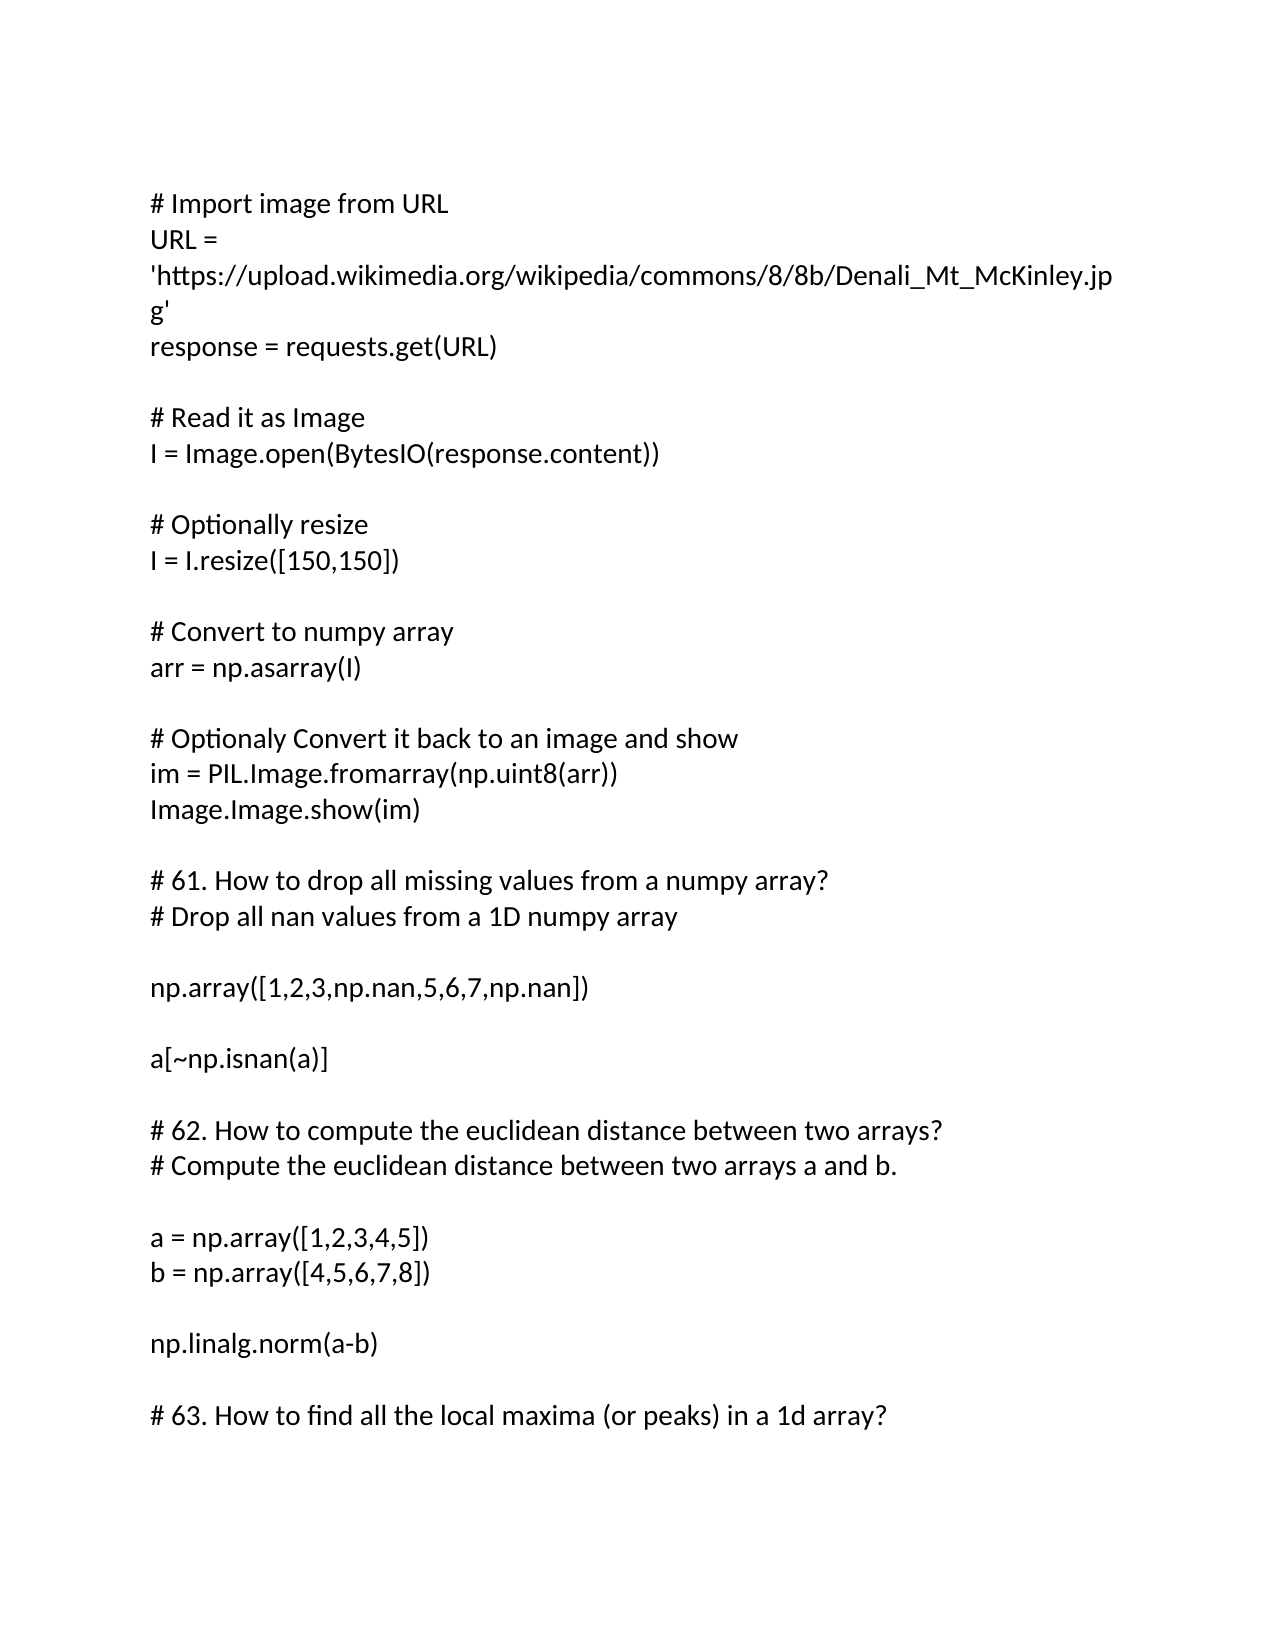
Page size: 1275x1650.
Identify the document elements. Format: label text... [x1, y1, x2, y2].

text b = np.array([4,5,6,7,8]) [150, 1254, 1125, 1290]
text a = np.array([1,2,3,4,5]) [150, 1219, 1125, 1254]
text I = I.resize([150,150]) [150, 542, 1125, 577]
text # Import image from URL [150, 186, 1125, 221]
text # 62. How to compute the euclidean distance between two arrays? [150, 1112, 1125, 1147]
text # 61. How to drop all missing values from a numpy array? [150, 862, 1125, 898]
text # 63. How to find all the local maxima (or peaks) in a 1d array? [150, 1397, 1125, 1432]
text # Convert to numpy array [150, 613, 1125, 649]
text # Optionaly Convert it back to an image and show [150, 720, 1125, 756]
text # Drop all nan values from a 1D numpy array [150, 898, 1125, 934]
text URL = 'https://upload.wikimedia.org/wikipedia/commons/8/8b/Denali_Mt_McKinley.jpg' [150, 221, 1125, 328]
text a[~np.isnan(a)] [150, 1041, 1125, 1076]
text # Optionally resize [150, 506, 1125, 542]
text # Compute the euclidean distance between two arrays a and b. [150, 1147, 1125, 1183]
text I = Image.open(BytesIO(response.content)) [150, 435, 1125, 471]
text np.linalg.norm(a-b) [150, 1326, 1125, 1361]
text im = PIL.Image.fromarray(np.uint8(arr)) [150, 756, 1125, 791]
text response = requests.get(URL) [150, 328, 1125, 364]
text Image.Image.show(im) [150, 791, 1125, 827]
text np.array([1,2,3,np.nan,5,6,7,np.nan]) [150, 969, 1125, 1005]
text arr = np.asarray(I) [150, 649, 1125, 684]
text # Read it as Image [150, 399, 1125, 435]
